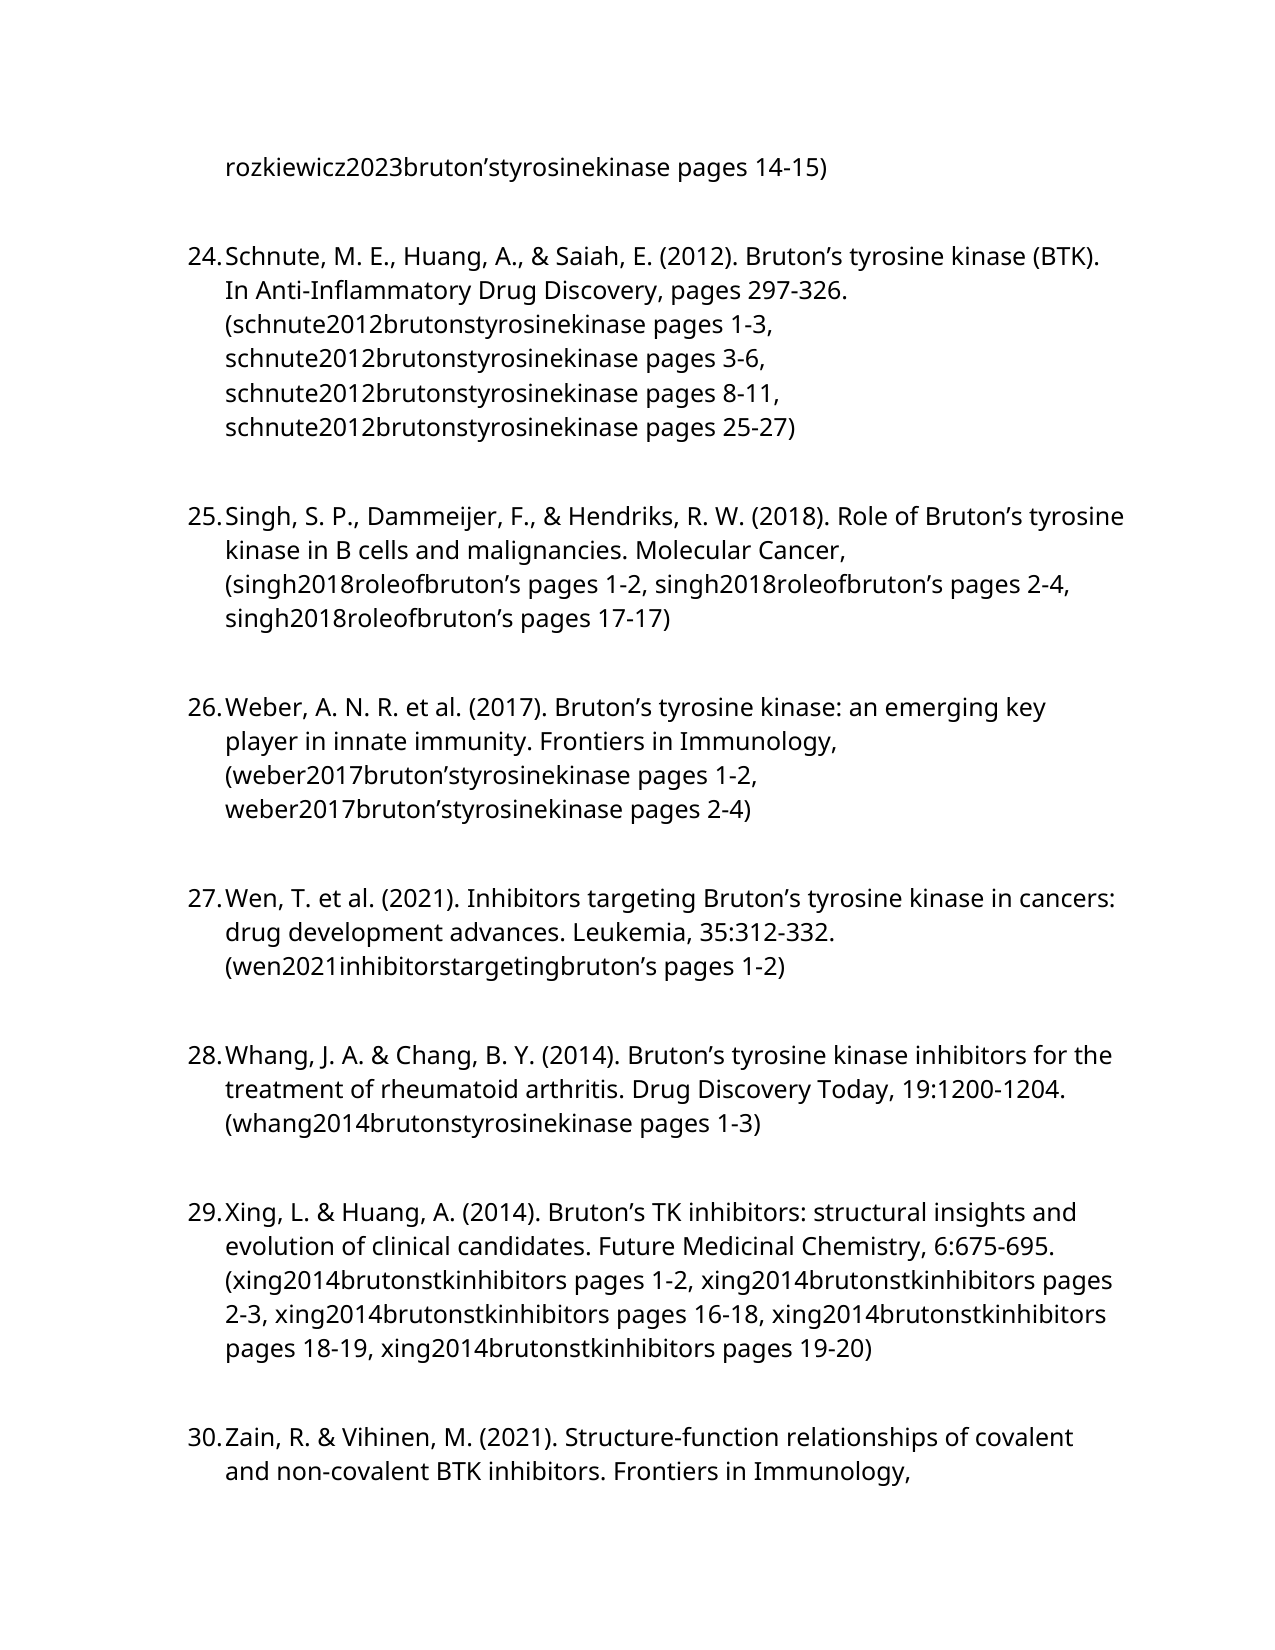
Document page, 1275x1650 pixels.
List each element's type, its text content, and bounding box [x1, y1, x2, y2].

list Xing, L. & Huang, A. (2014). Bruton’s TK inhibitors: structural insights and evolution of clinical candidates. Future Medicinal Chemistry, 6:675-695. (xing2014brutonstkinhibitors pages 1-2, xing2014brutonstkinhibitors pages 2-3, xing2014brutonstkinhibitors pages 16-18, xing2014brutonstkinhibitors pages 18-19, xing2014brutonstkinhibitors pages 19-20) [187, 1195, 1125, 1399]
list Weber, A. N. R. et al. (2017). Bruton’s tyrosine kinase: an emerging key player in innate immunity. Frontiers in Immunology, (weber2017bruton’styrosinekinase pages 1-2, weber2017bruton’styrosinekinase pages 2-4) [187, 689, 1125, 860]
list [187, 1420, 1125, 1488]
list Schnute, M. E., Huang, A., & Saiah, E. (2012). Bruton’s tyrosine kinase (BTK). In Anti-Inflammatory Drug Discovery, pages 297-326. (schnute2012brutonstyrosinekinase pages 1-3, schnute2012brutonstyrosinekinase pages 3-6, schnute2012brutonstyrosinekinase pages 8-11, schnute2012brutonstyrosinekinase pages 25-27) [187, 239, 1125, 477]
list Wen, T. et al. (2021). Inhibitors targeting Bruton’s tyrosine kinase in cancers: drug development advances. Leukemia, 35:312-332. (wen2021inhibitorstargetingbruton’s pages 1-2) [187, 881, 1125, 1017]
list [187, 150, 1125, 218]
list Whang, J. A. & Chang, B. Y. (2014). Bruton’s tyrosine kinase inhibitors for the treatment of rheumatoid arthritis. Drug Discovery Today, 19:1200-1204. (whang2014brutonstyrosinekinase pages 1-3) [187, 1038, 1125, 1174]
list Singh, S. P., Dammeijer, F., & Hendriks, R. W. (2018). Role of Bruton’s tyrosine kinase in B cells and malignancies. Molecular Cancer, (singh2018roleofbruton’s pages 1-2, singh2018roleofbruton’s pages 2-4, singh2018roleofbruton’s pages 17-17) [187, 498, 1125, 668]
